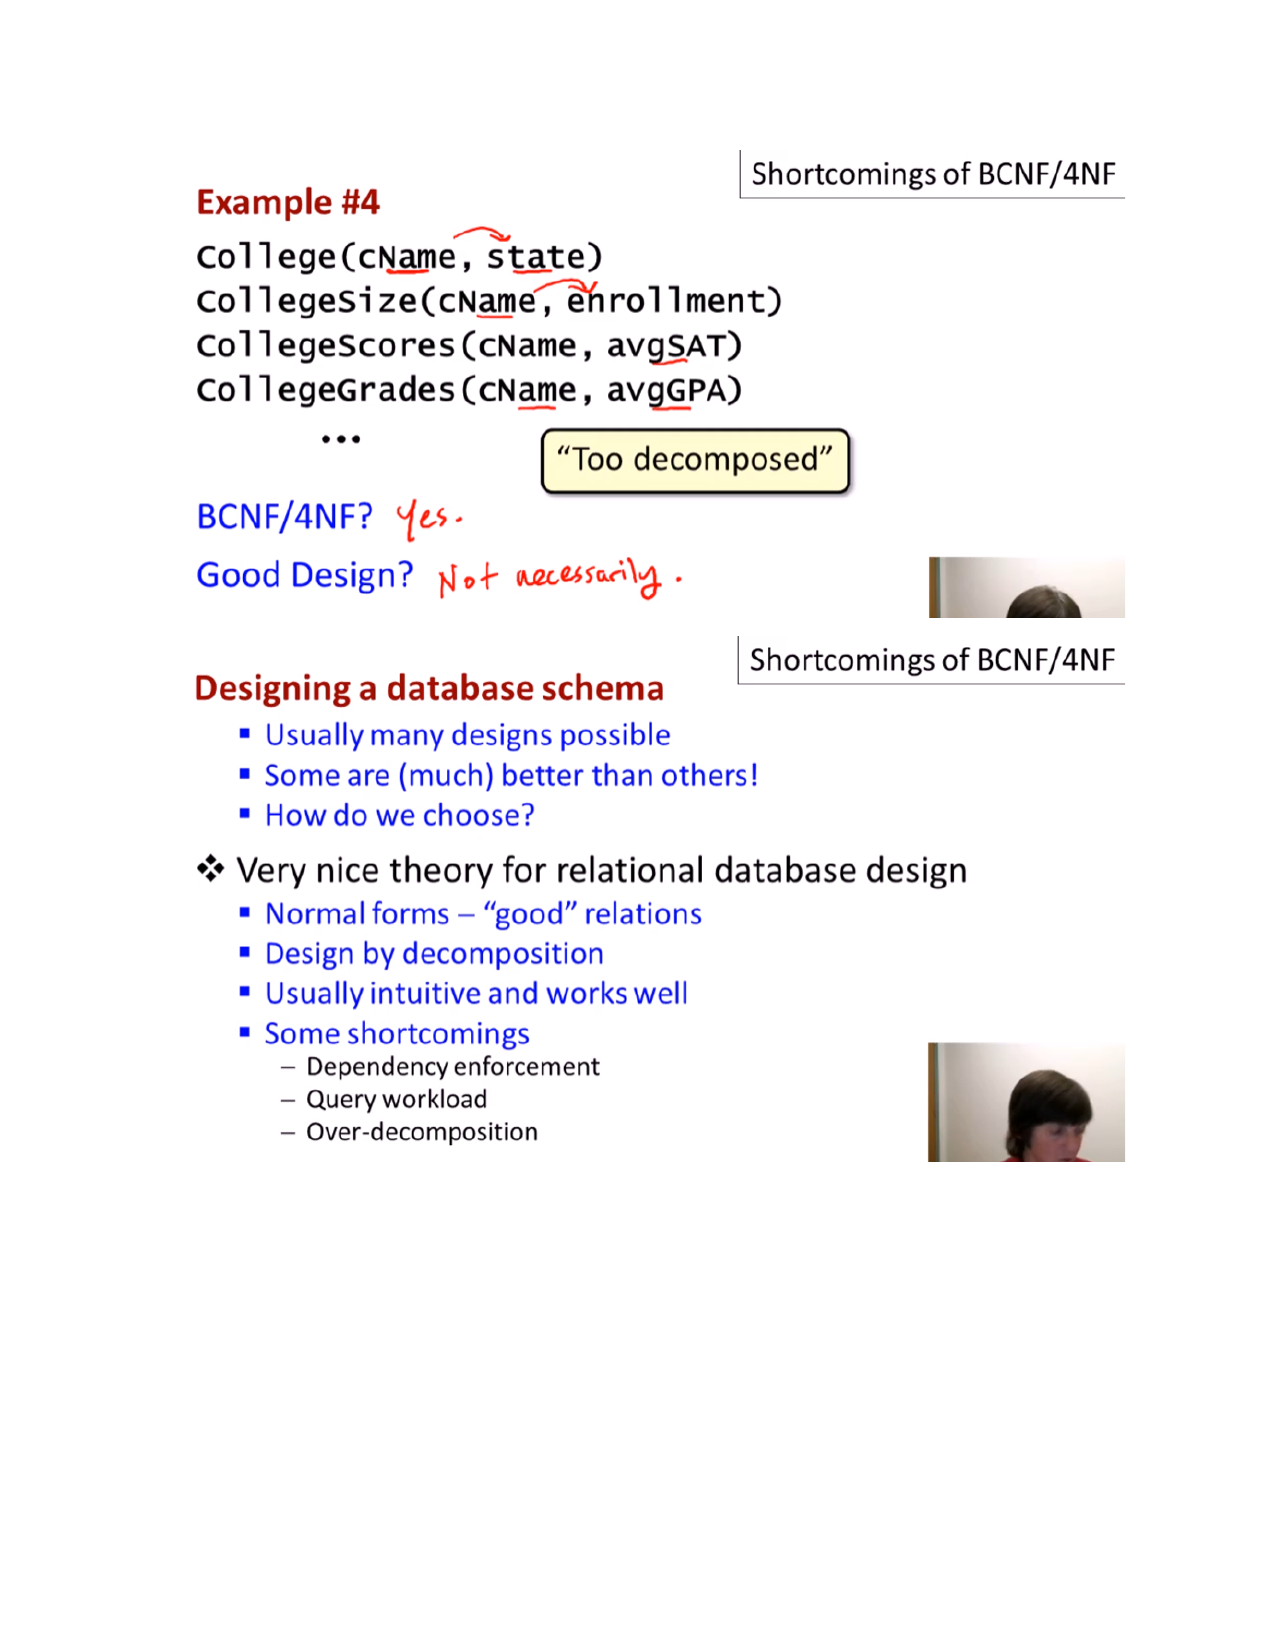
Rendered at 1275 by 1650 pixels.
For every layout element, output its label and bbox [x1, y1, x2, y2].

picture [150, 150, 1125, 618]
picture [150, 636, 1125, 1162]
